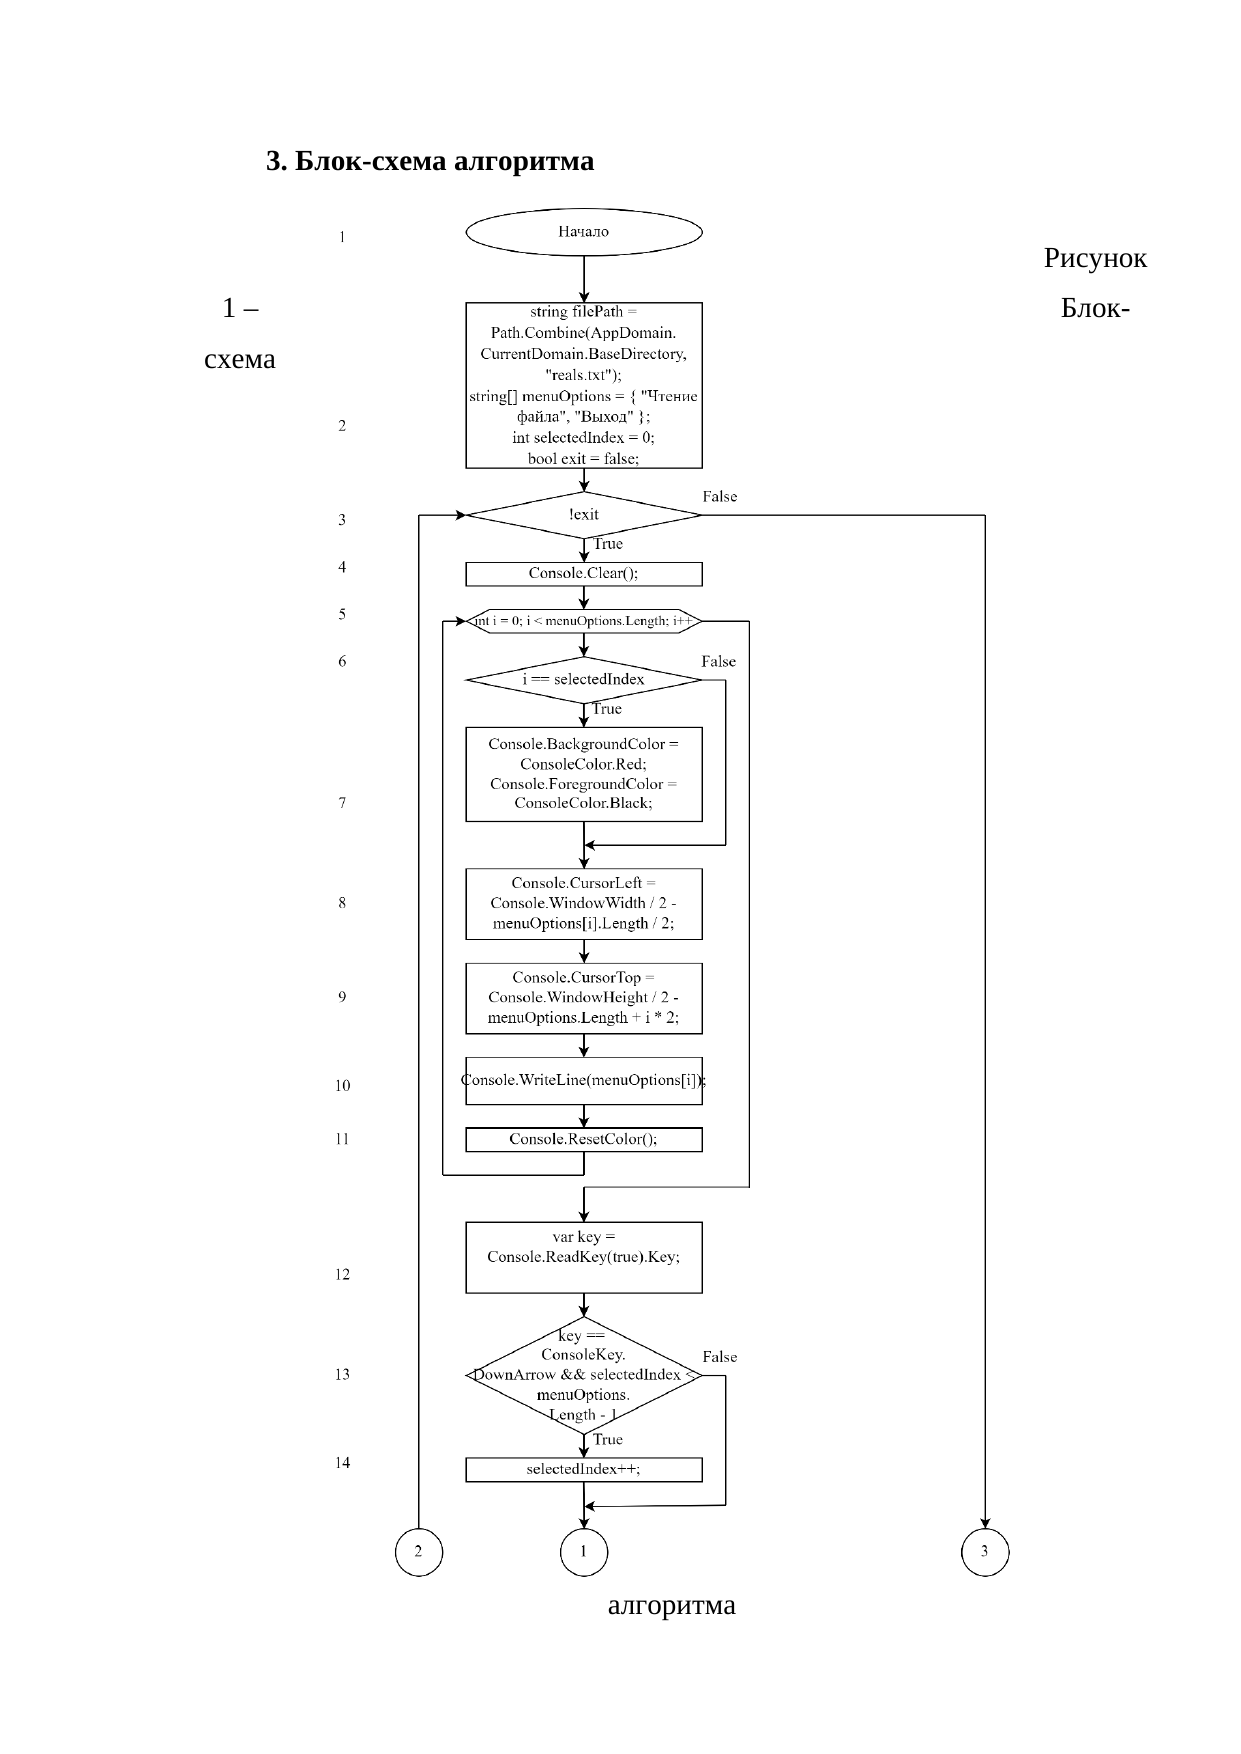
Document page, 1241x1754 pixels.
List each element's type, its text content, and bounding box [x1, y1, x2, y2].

subtitle 3. Блок-схема алгоритма [192, 143, 1152, 177]
picture [306, 196, 1021, 1588]
